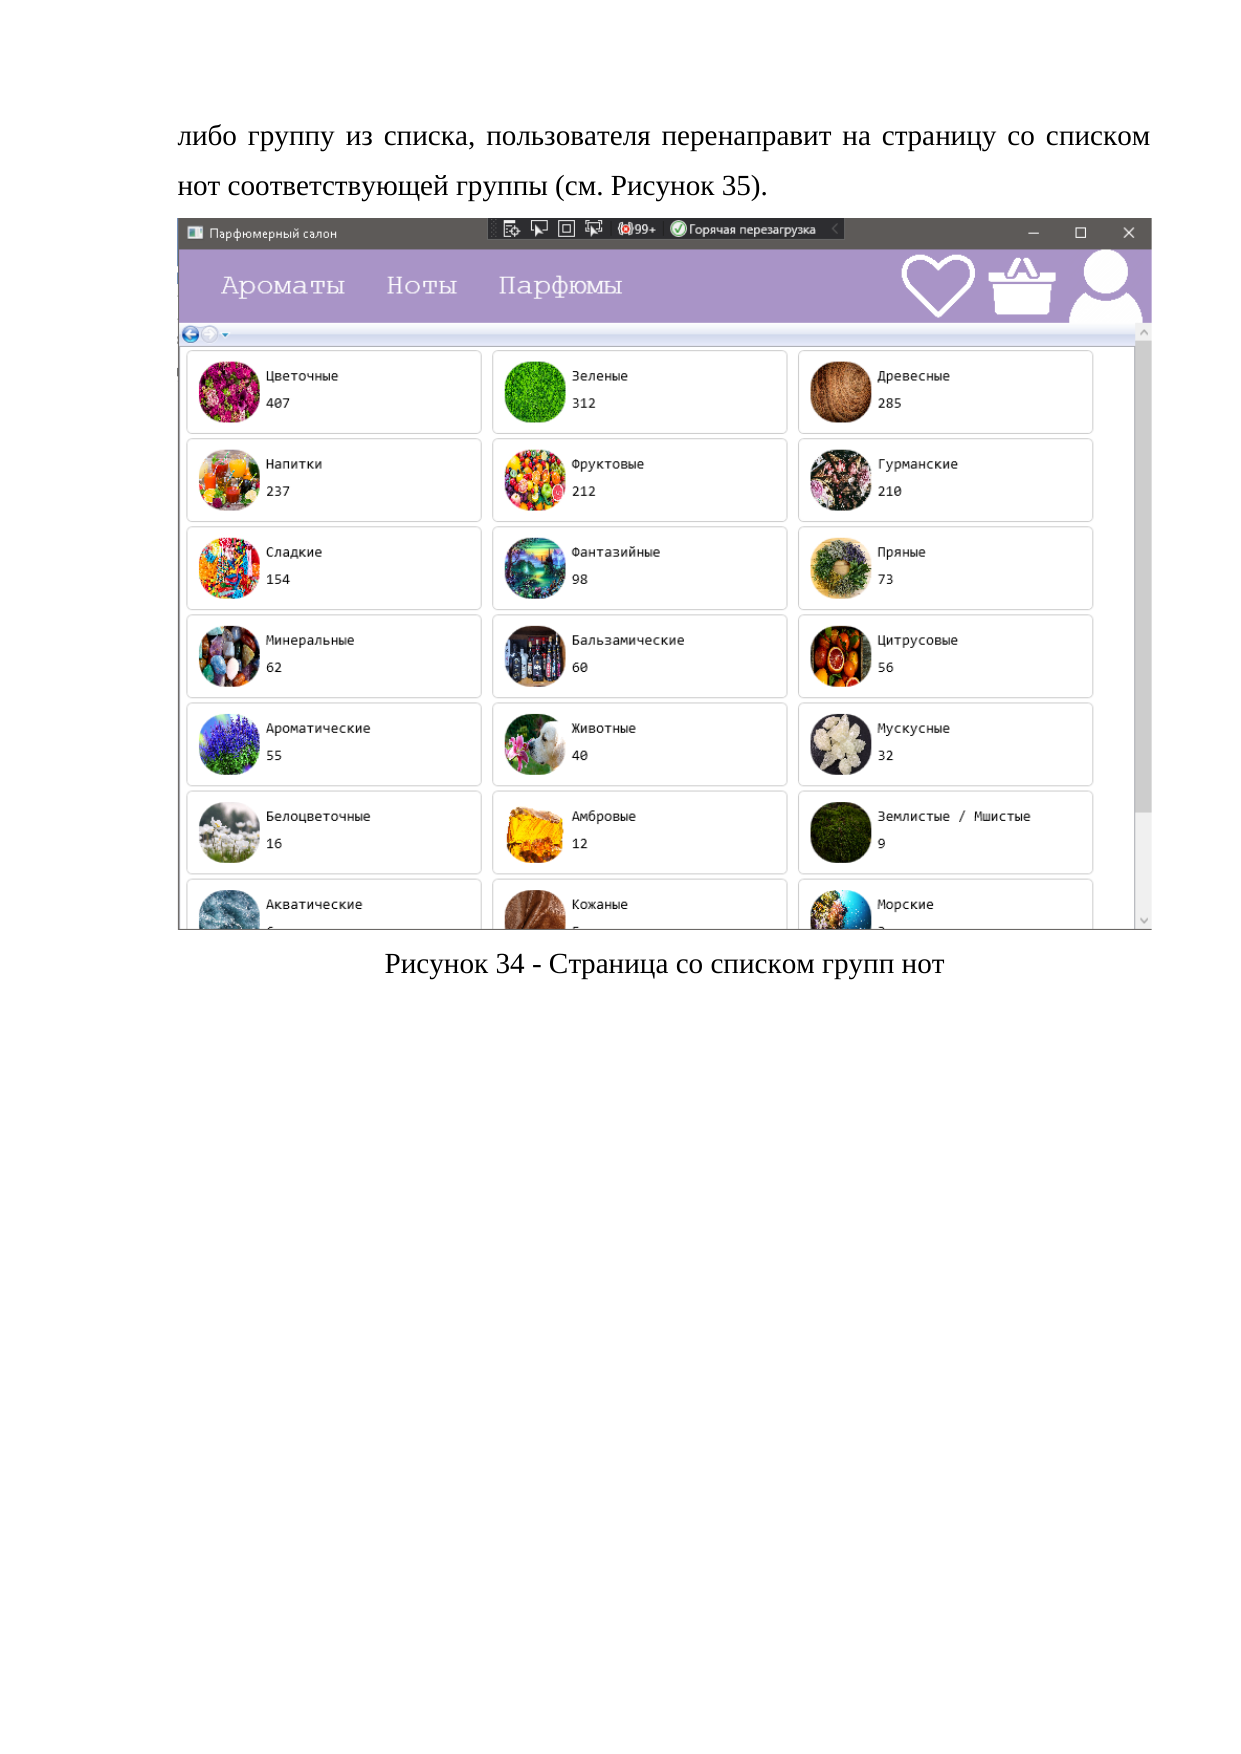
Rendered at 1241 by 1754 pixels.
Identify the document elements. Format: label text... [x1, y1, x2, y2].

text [177, 118, 1152, 202]
text Рисунок 34 - Страница со списком групп нот [177, 946, 1152, 980]
picture [177, 218, 1152, 930]
